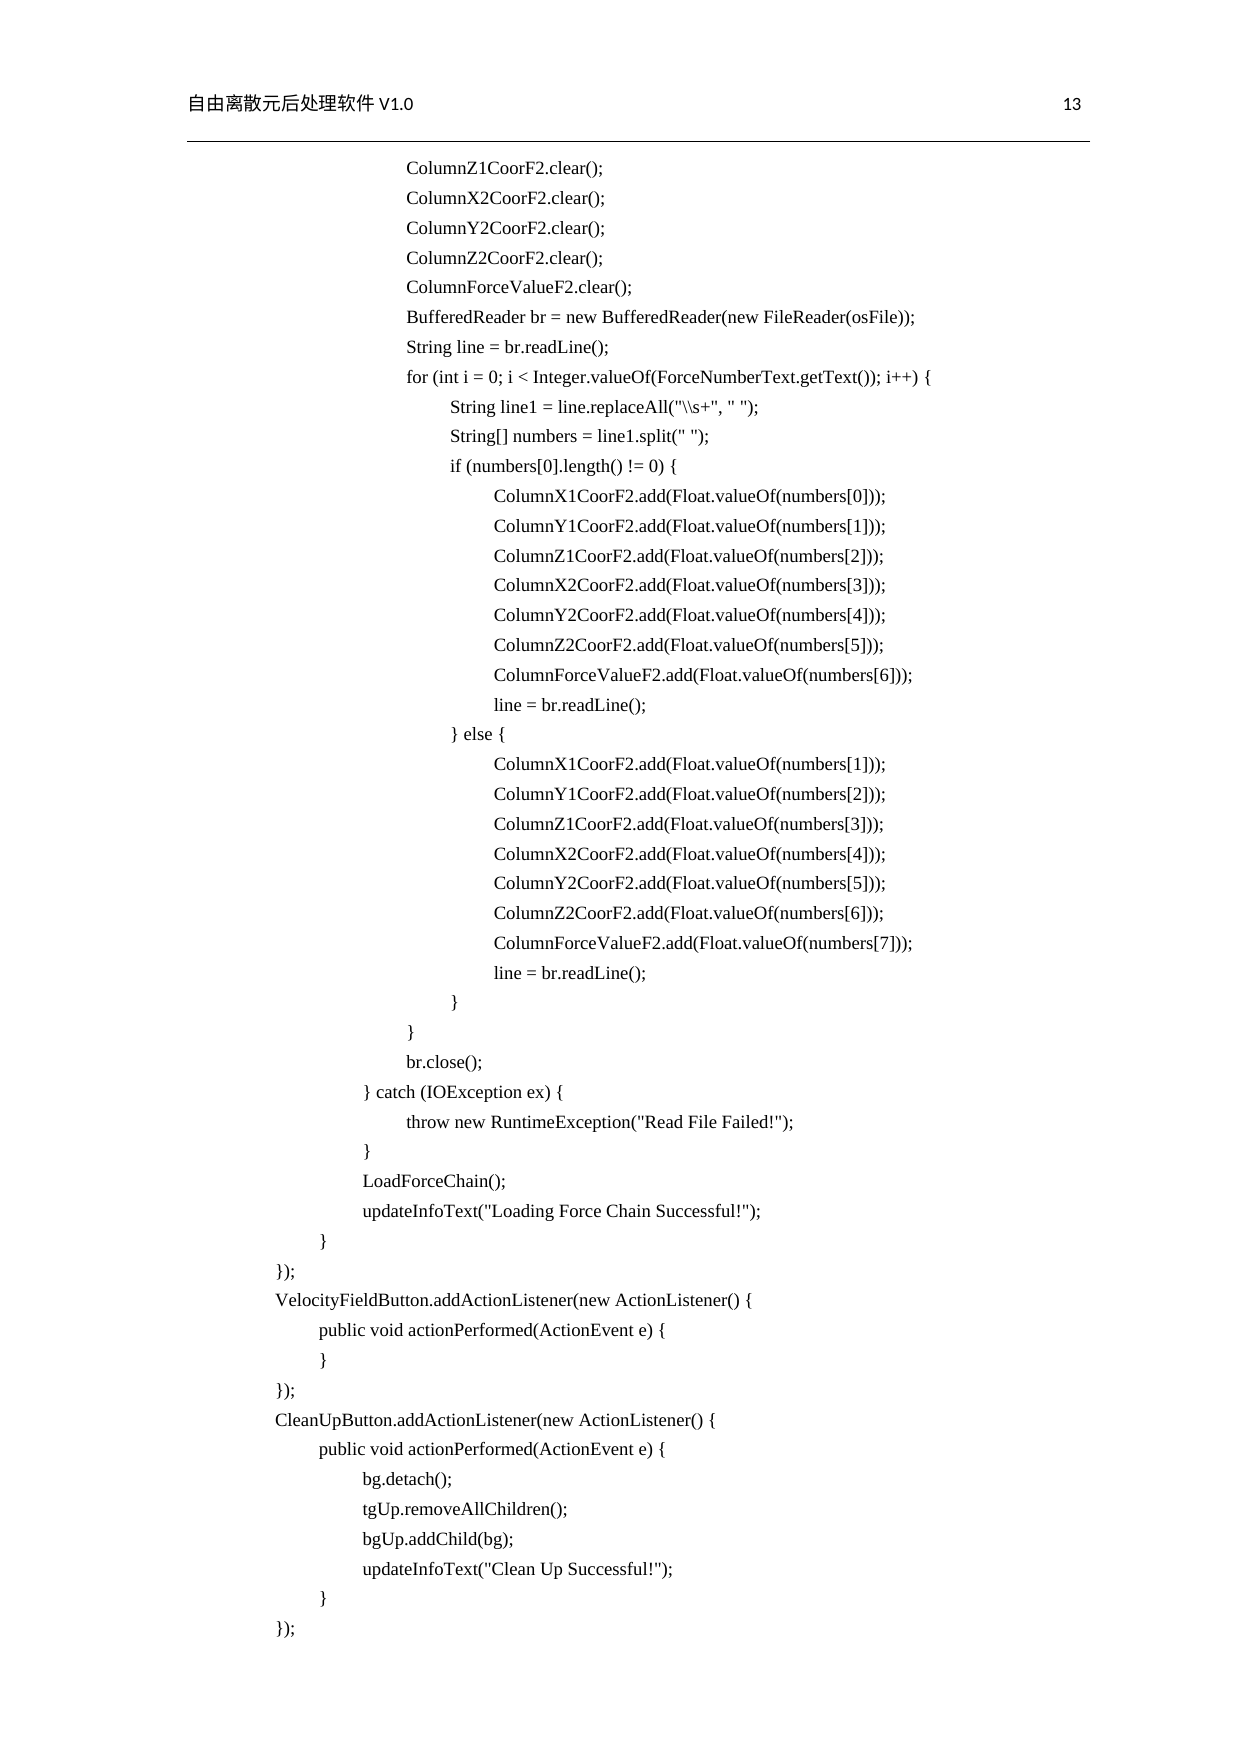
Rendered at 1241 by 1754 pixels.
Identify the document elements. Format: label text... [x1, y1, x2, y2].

text } [187, 1345, 1090, 1374]
text if (numbers[0].length() != 0) { [187, 451, 1090, 481]
text ColumnZ1CoorF2.clear(); [187, 153, 1090, 183]
text String line = br.readLine(); [187, 332, 1090, 362]
text updateInfoText("Clean Up Successful!"); [187, 1553, 1090, 1583]
text } else { [187, 719, 1090, 749]
text ColumnX2CoorF2.clear(); [187, 183, 1090, 213]
text ColumnX2CoorF2.add(Float.valueOf(numbers[3])); [187, 570, 1090, 600]
text ColumnY2CoorF2.add(Float.valueOf(numbers[5])); [187, 868, 1090, 898]
text ColumnY1CoorF2.add(Float.valueOf(numbers[1])); [187, 511, 1090, 540]
text br.close(); [187, 1047, 1090, 1077]
text ColumnY2CoorF2.clear(); [187, 213, 1090, 242]
text ColumnZ1CoorF2.add(Float.valueOf(numbers[2])); [187, 540, 1090, 570]
text CleanUpButton.addActionListener(new ActionListener() { [187, 1404, 1090, 1434]
text line = br.readLine(); [187, 957, 1090, 987]
text VelocityFieldButton.addActionListener(new ActionListener() { [187, 1285, 1090, 1315]
text bg.detach(); [187, 1464, 1090, 1494]
text ColumnZ2CoorF2.clear(); [187, 242, 1090, 272]
text }); [187, 1255, 1090, 1285]
text ColumnForceValueF2.add(Float.valueOf(numbers[6])); [187, 659, 1090, 689]
text } [187, 1136, 1090, 1166]
text } [187, 1226, 1090, 1255]
text ColumnZ2CoorF2.add(Float.valueOf(numbers[5])); [187, 630, 1090, 659]
text ColumnZ2CoorF2.add(Float.valueOf(numbers[6])); [187, 898, 1090, 928]
text ColumnForceValueF2.add(Float.valueOf(numbers[7])); [187, 928, 1090, 957]
text } [187, 987, 1090, 1017]
text ColumnY2CoorF2.add(Float.valueOf(numbers[4])); [187, 600, 1090, 630]
text updateInfoText("Loading Force Chain Successful!"); [187, 1196, 1090, 1226]
text ColumnX2CoorF2.add(Float.valueOf(numbers[4])); [187, 838, 1090, 868]
text }); [187, 1613, 1090, 1643]
text ColumnY1CoorF2.add(Float.valueOf(numbers[2])); [187, 779, 1090, 808]
text } [187, 1583, 1090, 1613]
text ColumnZ1CoorF2.add(Float.valueOf(numbers[3])); [187, 808, 1090, 838]
text ColumnForceValueF2.clear(); [187, 272, 1090, 302]
text throw new RuntimeException("Read File Failed!"); [187, 1106, 1090, 1136]
text line = br.readLine(); [187, 689, 1090, 719]
text for (int i = 0; i < Integer.valueOf(ForceNumberText.getText()); i++) { [187, 362, 1090, 391]
text ColumnX1CoorF2.add(Float.valueOf(numbers[0])); [187, 481, 1090, 511]
text } catch (IOException ex) { [187, 1077, 1090, 1106]
text LoadForceChain(); [187, 1166, 1090, 1196]
text String[] numbers = line1.split(" "); [187, 421, 1090, 451]
text tgUp.removeAllChildren(); [187, 1494, 1090, 1523]
text String line1 = line.replaceAll("\\s+", " "); [187, 391, 1090, 421]
text BufferedReader br = new BufferedReader(new FileReader(osFile)); [187, 302, 1090, 332]
text public void actionPerformed(ActionEvent e) { [187, 1315, 1090, 1345]
text bgUp.addChild(bg); [187, 1523, 1090, 1553]
text }); [187, 1374, 1090, 1404]
text } [187, 1017, 1090, 1047]
text ColumnX1CoorF2.add(Float.valueOf(numbers[1])); [187, 749, 1090, 779]
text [187, 1434, 1090, 1464]
